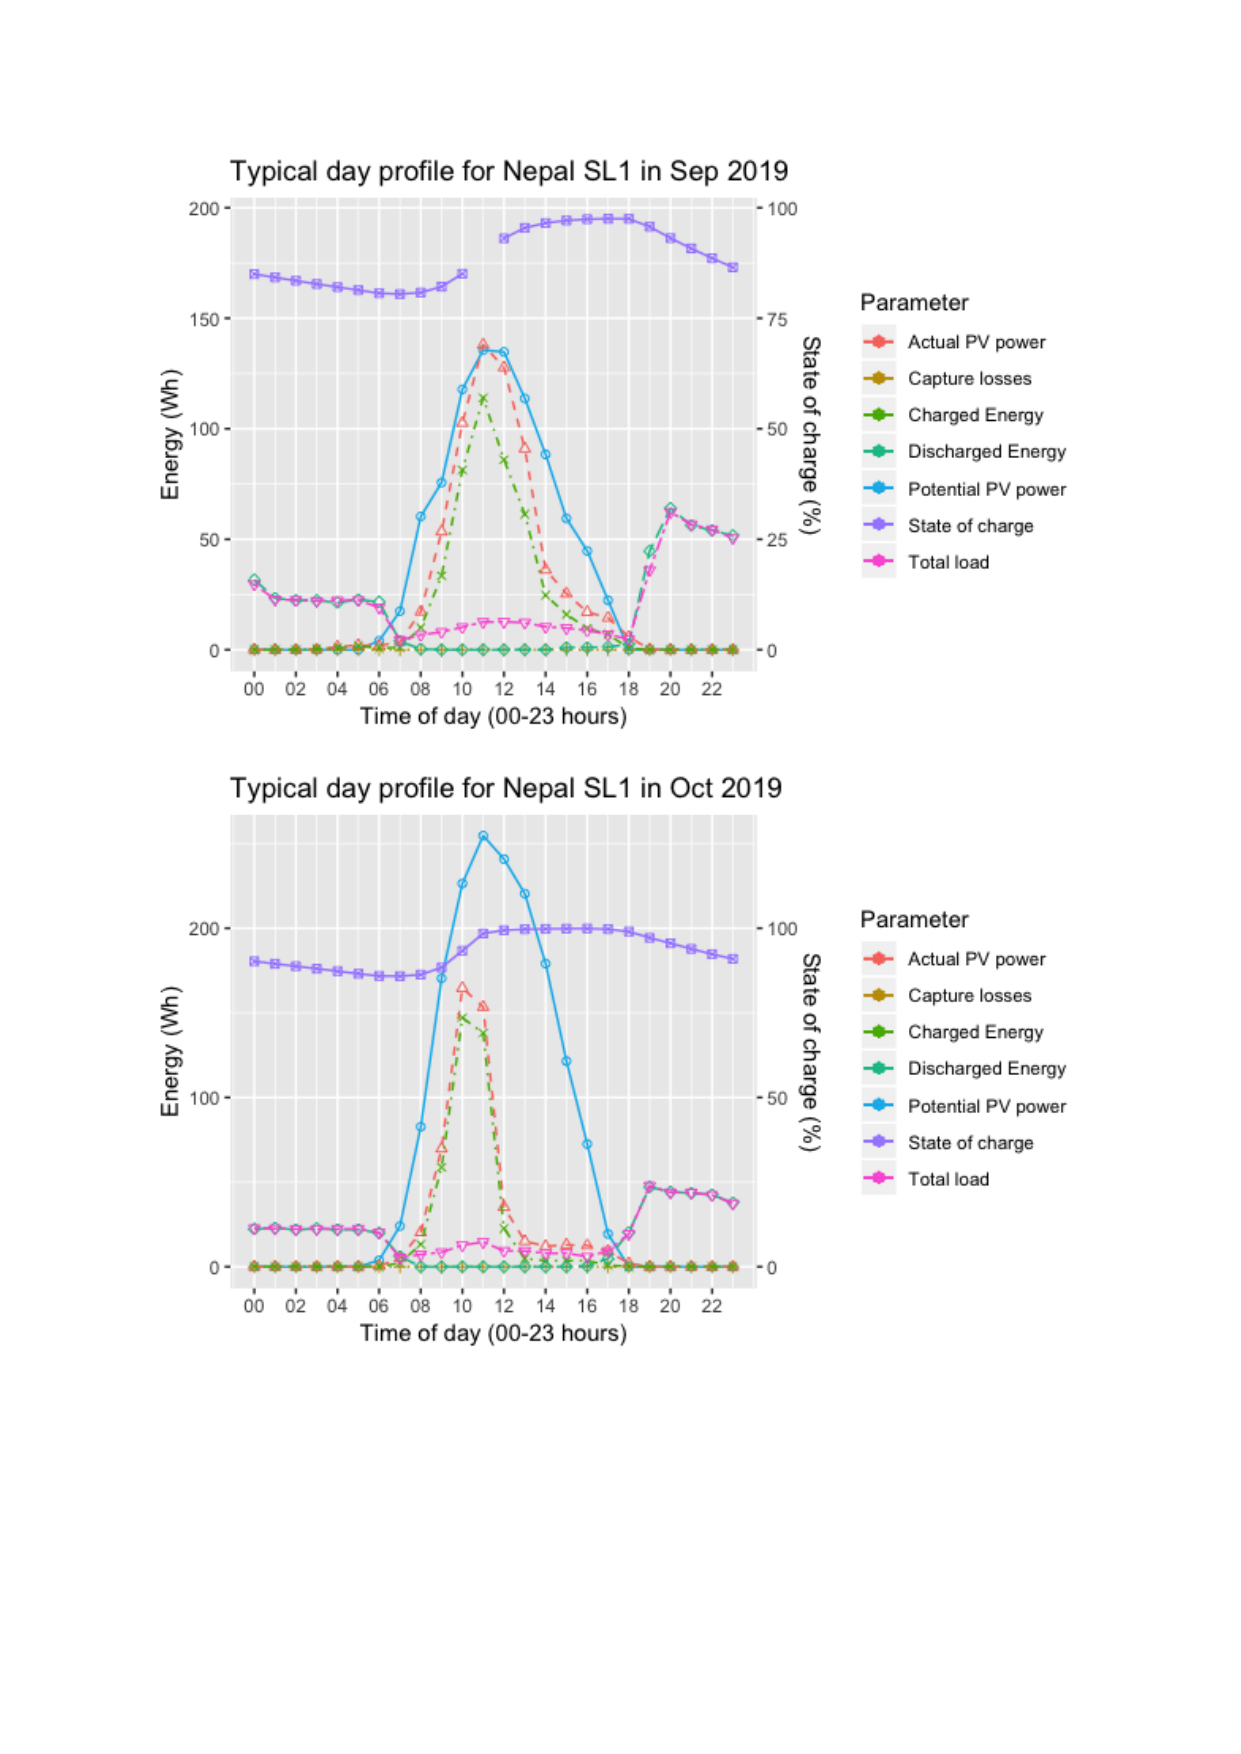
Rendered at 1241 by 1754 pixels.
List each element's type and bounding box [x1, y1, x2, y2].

picture [150, 150, 1090, 740]
picture [150, 766, 1090, 1357]
